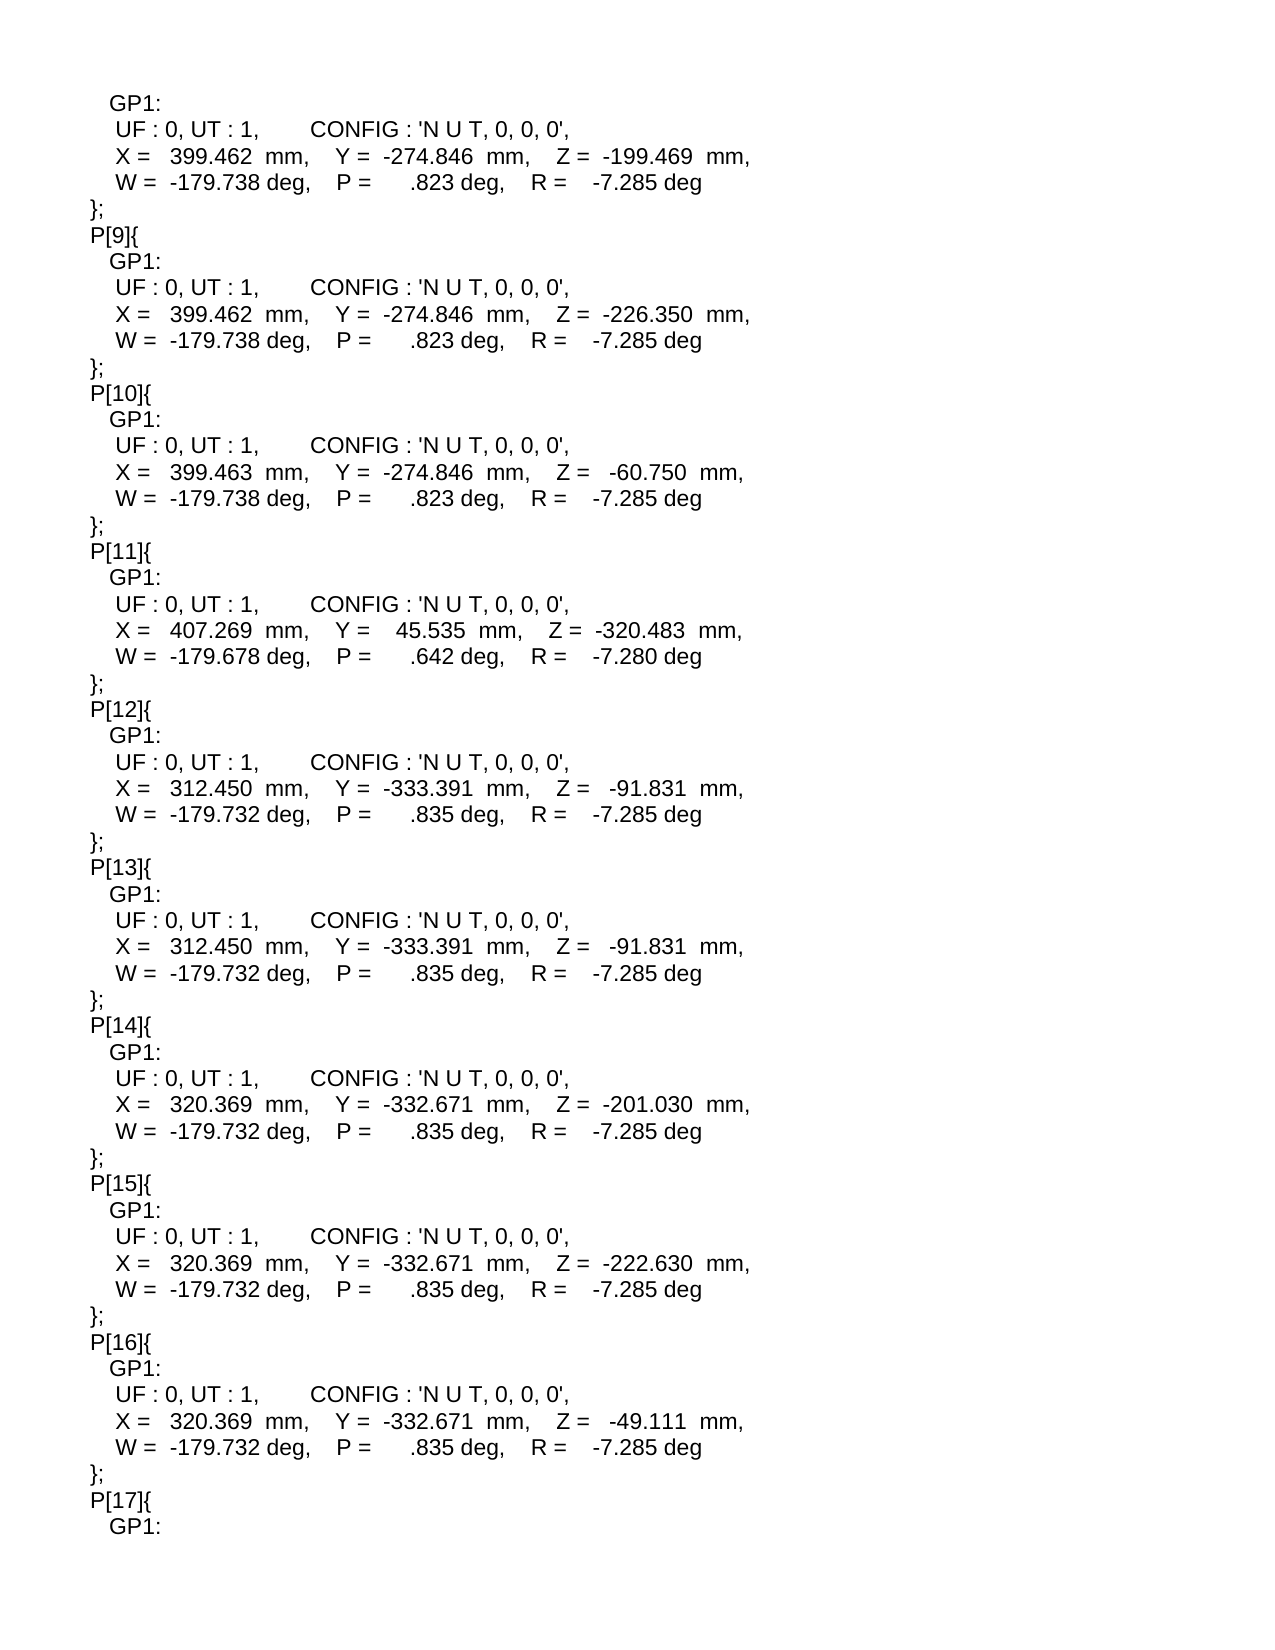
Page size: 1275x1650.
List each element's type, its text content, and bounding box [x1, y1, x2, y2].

text X = 399.462 mm, Y = -274.846 mm, Z = -226.350 mm, [90, 301, 1185, 327]
text }; [90, 670, 1185, 696]
text GP1: [90, 248, 1185, 274]
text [90, 116, 1185, 143]
text GP1: [90, 1039, 1185, 1065]
text GP1: [90, 1197, 1185, 1223]
text W = -179.732 deg, P = .835 deg, R = -7.285 deg [90, 801, 1185, 828]
text }; [90, 353, 1185, 380]
text UF : 0, UT : 1, CONFIG : 'N U T, 0, 0, 0', [90, 591, 1185, 617]
text }; [90, 1144, 1185, 1170]
text X = 320.369 mm, Y = -332.671 mm, Z = -201.030 mm, [90, 1091, 1185, 1118]
text }; [90, 1460, 1185, 1487]
text X = 399.462 mm, Y = -274.846 mm, Z = -199.469 mm, [90, 143, 1185, 169]
text GP1: [90, 90, 1185, 116]
text W = -179.732 deg, P = .835 deg, R = -7.285 deg [90, 959, 1185, 986]
text X = 320.369 mm, Y = -332.671 mm, Z = -222.630 mm, [90, 1249, 1185, 1276]
text X = 312.450 mm, Y = -333.391 mm, Z = -91.831 mm, [90, 933, 1185, 959]
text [90, 1434, 1185, 1460]
text GP1: [90, 564, 1185, 591]
text UF : 0, UT : 1, CONFIG : 'N U T, 0, 0, 0', [90, 1065, 1185, 1091]
text P[10]{ [90, 380, 1185, 406]
text P[14]{ [90, 1012, 1185, 1039]
text W = -179.738 deg, P = .823 deg, R = -7.285 deg [90, 485, 1185, 512]
text UF : 0, UT : 1, CONFIG : 'N U T, 0, 0, 0', [90, 749, 1185, 775]
text }; [90, 195, 1185, 222]
text X = 407.269 mm, Y = 45.535 mm, Z = -320.483 mm, [90, 617, 1185, 643]
text P[13]{ [90, 854, 1185, 881]
text }; [90, 512, 1185, 538]
text GP1: [90, 1513, 1185, 1539]
text UF : 0, UT : 1, CONFIG : 'N U T, 0, 0, 0', [90, 432, 1185, 459]
text UF : 0, UT : 1, CONFIG : 'N U T, 0, 0, 0', [90, 907, 1185, 933]
text W = -179.732 deg, P = .835 deg, R = -7.285 deg [90, 1118, 1185, 1144]
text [90, 1381, 1185, 1408]
text W = -179.678 deg, P = .642 deg, R = -7.280 deg [90, 643, 1185, 670]
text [90, 169, 1185, 195]
text P[15]{ [90, 1170, 1185, 1197]
text GP1: [90, 1355, 1185, 1381]
text GP1: [90, 881, 1185, 907]
text }; [90, 1302, 1185, 1328]
text X = 312.450 mm, Y = -333.391 mm, Z = -91.831 mm, [90, 775, 1185, 801]
text X = 320.369 mm, Y = -332.671 mm, Z = -49.111 mm, [90, 1408, 1185, 1434]
text }; [90, 986, 1185, 1012]
text P[17]{ [90, 1487, 1185, 1513]
text W = -179.732 deg, P = .835 deg, R = -7.285 deg [90, 1276, 1185, 1302]
text UF : 0, UT : 1, CONFIG : 'N U T, 0, 0, 0', [90, 1223, 1185, 1249]
text X = 399.463 mm, Y = -274.846 mm, Z = -60.750 mm, [90, 459, 1185, 485]
text P[12]{ [90, 696, 1185, 722]
text W = -179.738 deg, P = .823 deg, R = -7.285 deg [90, 327, 1185, 353]
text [90, 274, 1185, 301]
text P[9]{ [90, 222, 1185, 248]
text GP1: [90, 722, 1185, 749]
text P[16]{ [90, 1328, 1185, 1355]
text P[11]{ [90, 538, 1185, 564]
text GP1: [90, 406, 1185, 432]
text }; [90, 828, 1185, 854]
